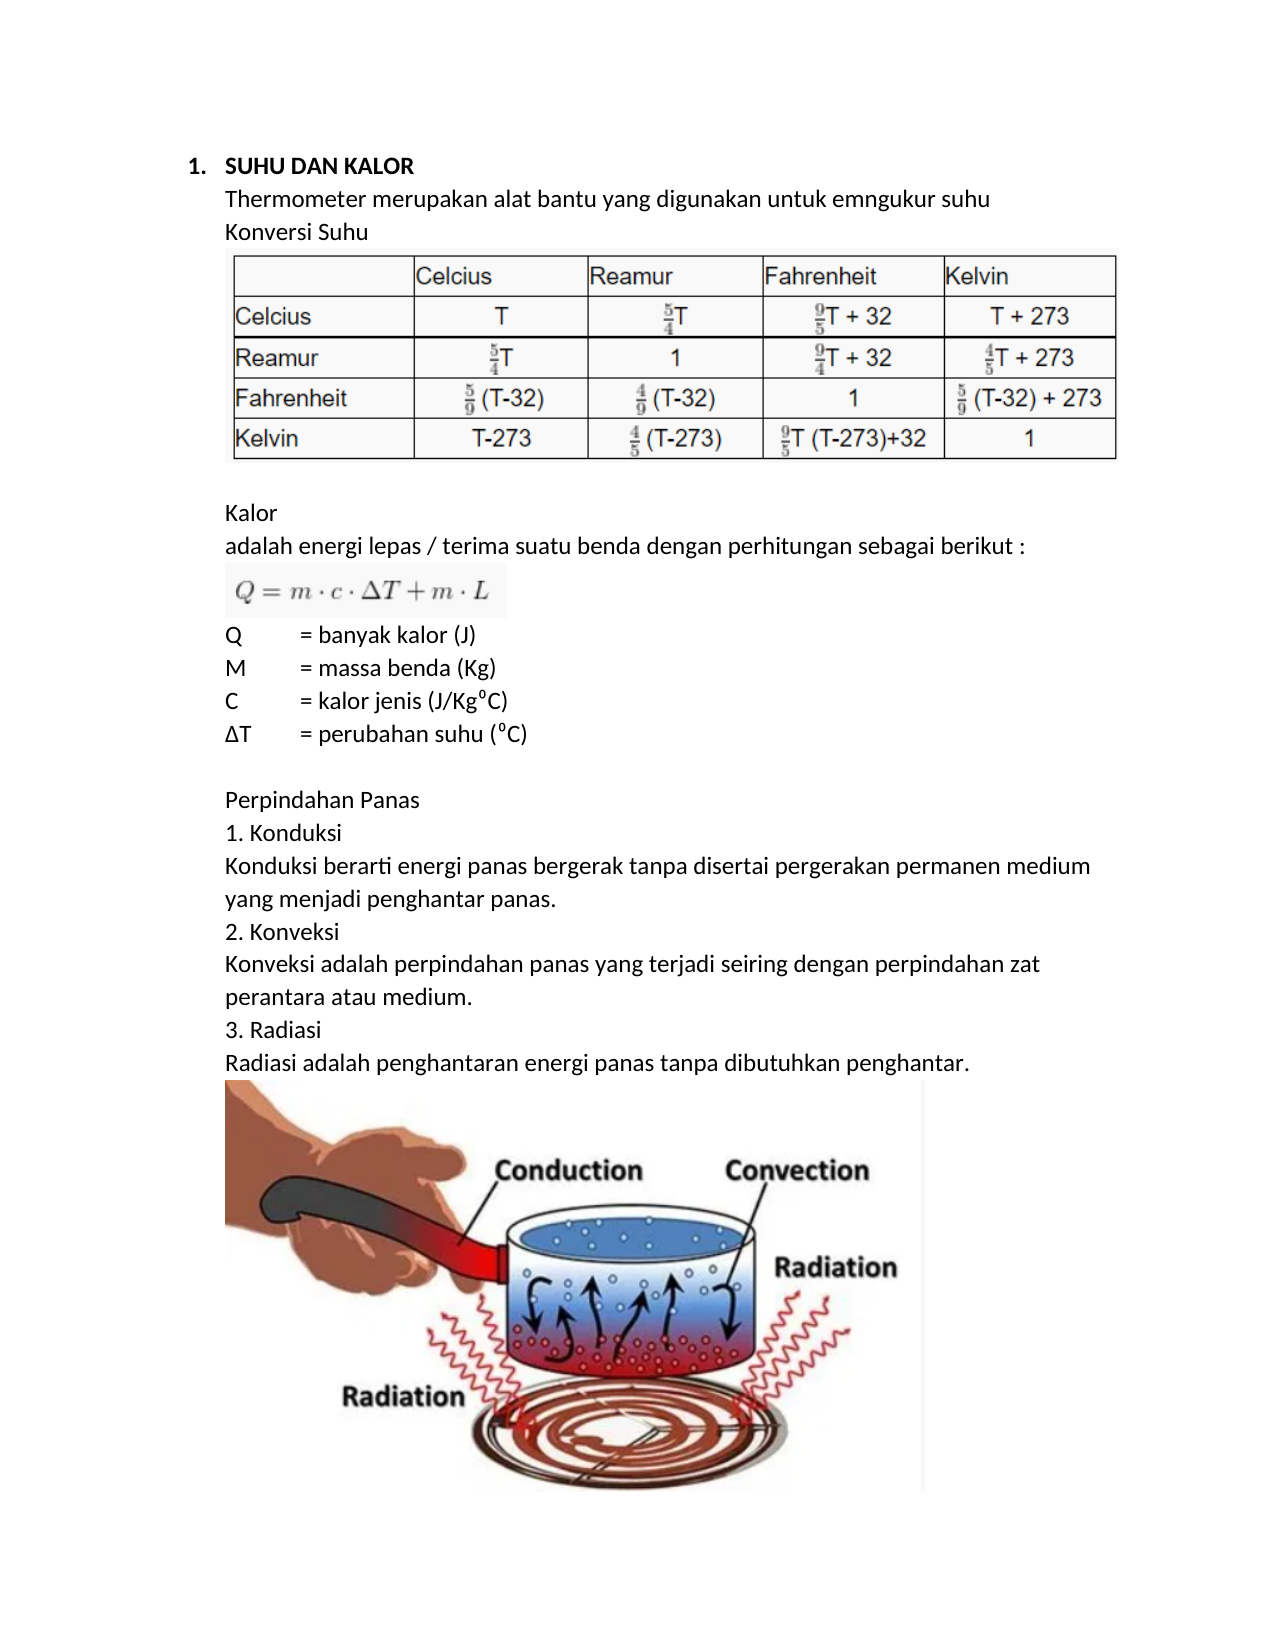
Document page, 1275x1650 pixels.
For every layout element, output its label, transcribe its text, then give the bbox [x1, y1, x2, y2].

list Konversi Suhu [225, 216, 1125, 246]
picture [225, 1080, 926, 1492]
list Q = banyak kalor (J) M = massa benda (Kg) [225, 619, 1125, 683]
list SUHU DAN KALOR [187, 150, 1125, 181]
picture [225, 248, 1119, 463]
list Kalor adalah energi lepas / terima suatu benda dengan perhitungan sebagai berikut : [225, 498, 1125, 561]
list Perpindahan Panas 1. Konduksi Konduksi berarti energi panas bergerak tanpa disertai pergerakan permanen medium yang menjadi penghantar panas. 2. Konveksi Konveksi adalah perpindahan panas yang terjadi seiring dengan perpindahan zat perantara atau medium. 3. Radiasi Radiasi adalah penghantaran energi panas tanpa dibutuhkan penghantar. [225, 784, 1125, 1078]
list C = kalor jenis (J/Kg⁰C) ∆T = perubahan suhu (⁰C) [225, 685, 1125, 749]
list Thermometer merupakan alat bantu yang digunakan untuk emngukur suhu [225, 183, 1125, 213]
picture [225, 563, 507, 618]
